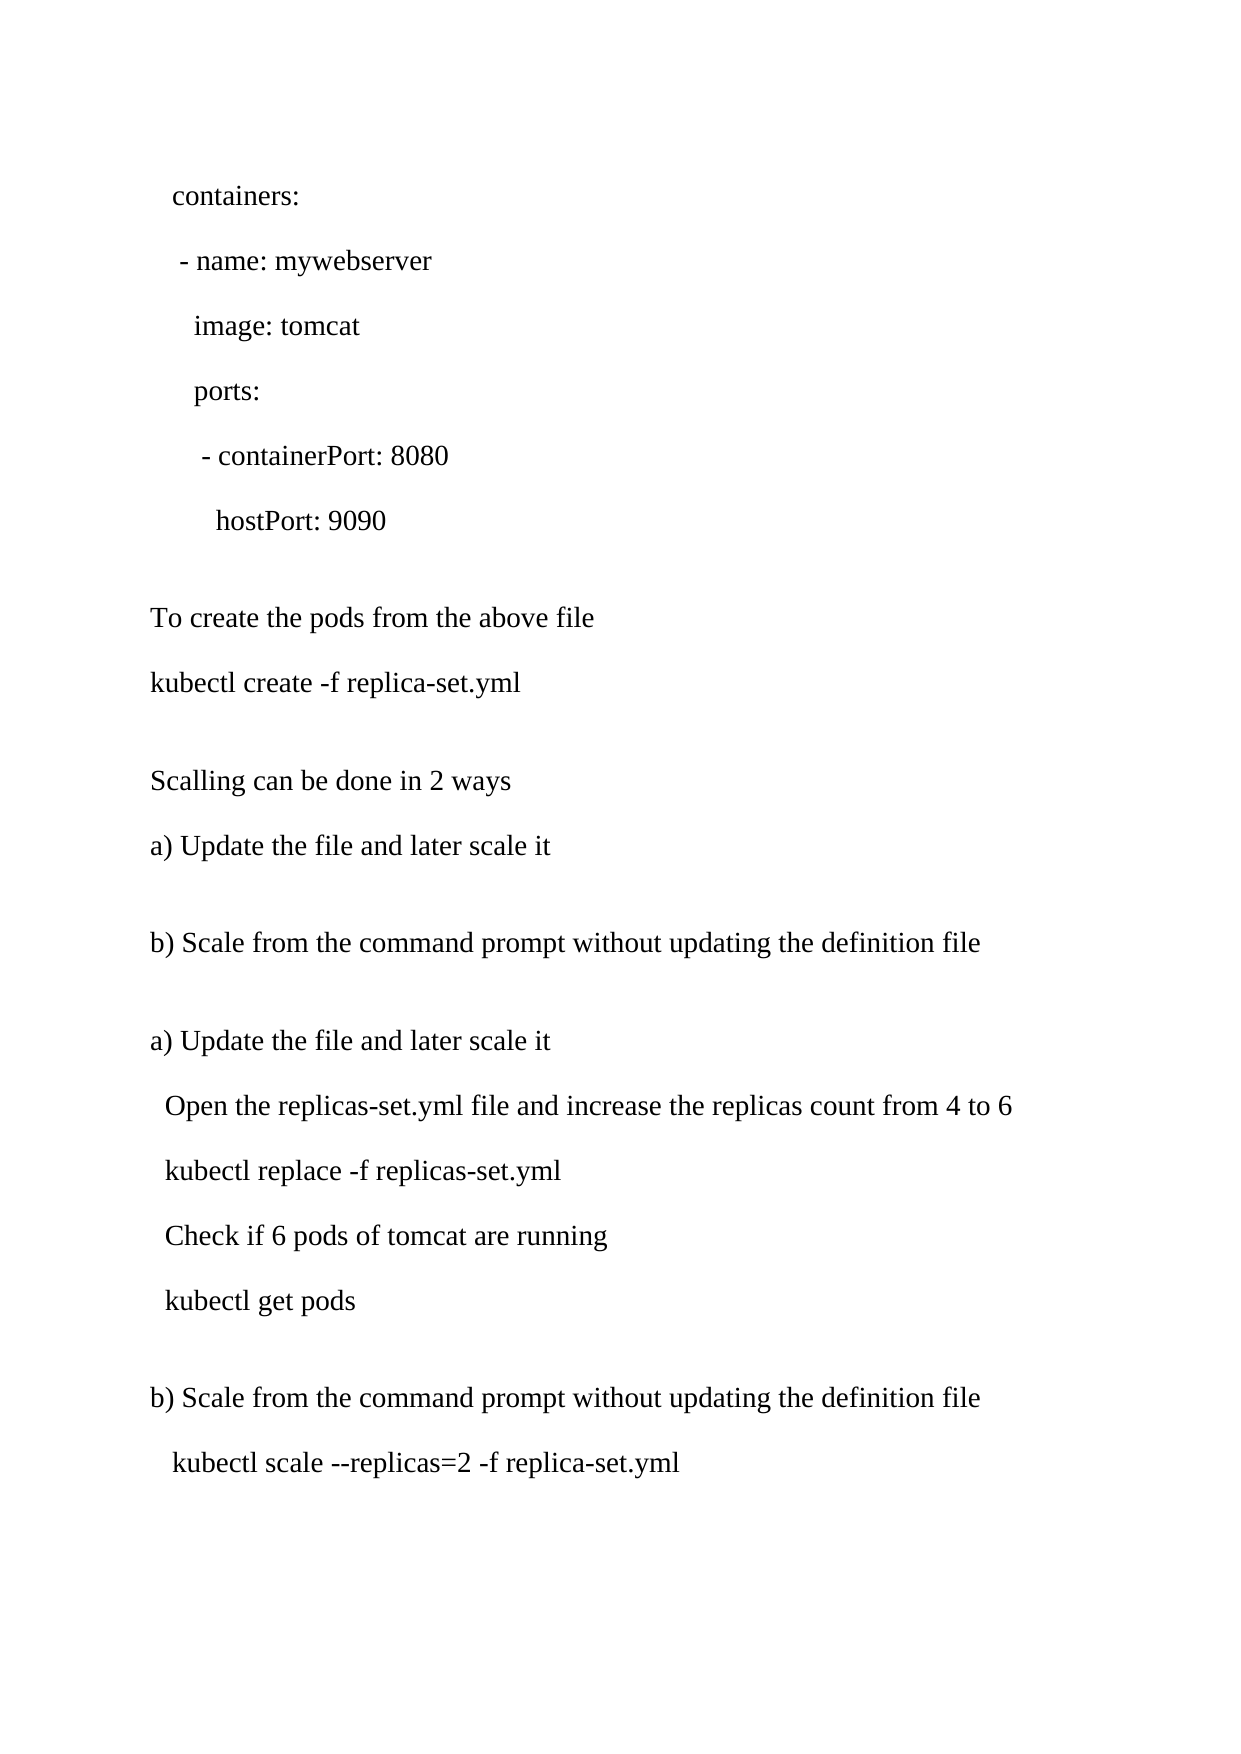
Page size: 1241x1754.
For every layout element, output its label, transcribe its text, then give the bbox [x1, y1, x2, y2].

text Scalling can be done in 2 ways [150, 747, 1090, 812]
text kubectl get pods [150, 1267, 1090, 1332]
text kubectl create -f replica-set.yml [150, 649, 1090, 714]
text image: tomcat [150, 292, 1090, 357]
text b) Scale from the command prompt without updating the definition file [150, 909, 1090, 974]
text kubectl scale --replicas=2 -f replica-set.yml [150, 1429, 1090, 1494]
text Check if 6 pods of tomcat are running [150, 1202, 1090, 1267]
text - name: mywebserver [150, 227, 1090, 292]
text kubectl replace -f replicas-set.yml [150, 1137, 1090, 1202]
text ports: [150, 357, 1090, 422]
text a) Update the file and later scale it [150, 1007, 1090, 1072]
text b) Scale from the command prompt without updating the definition file [150, 1364, 1090, 1429]
text Open the replicas-set.yml file and increase the replicas count from 4 to 6 [150, 1072, 1090, 1137]
text hostPort: 9090 [150, 487, 1090, 552]
text To create the pods from the above file [150, 584, 1090, 649]
text containers: [150, 162, 1090, 227]
text a) Update the file and later scale it [150, 812, 1090, 877]
text - containerPort: 8080 [150, 422, 1090, 487]
